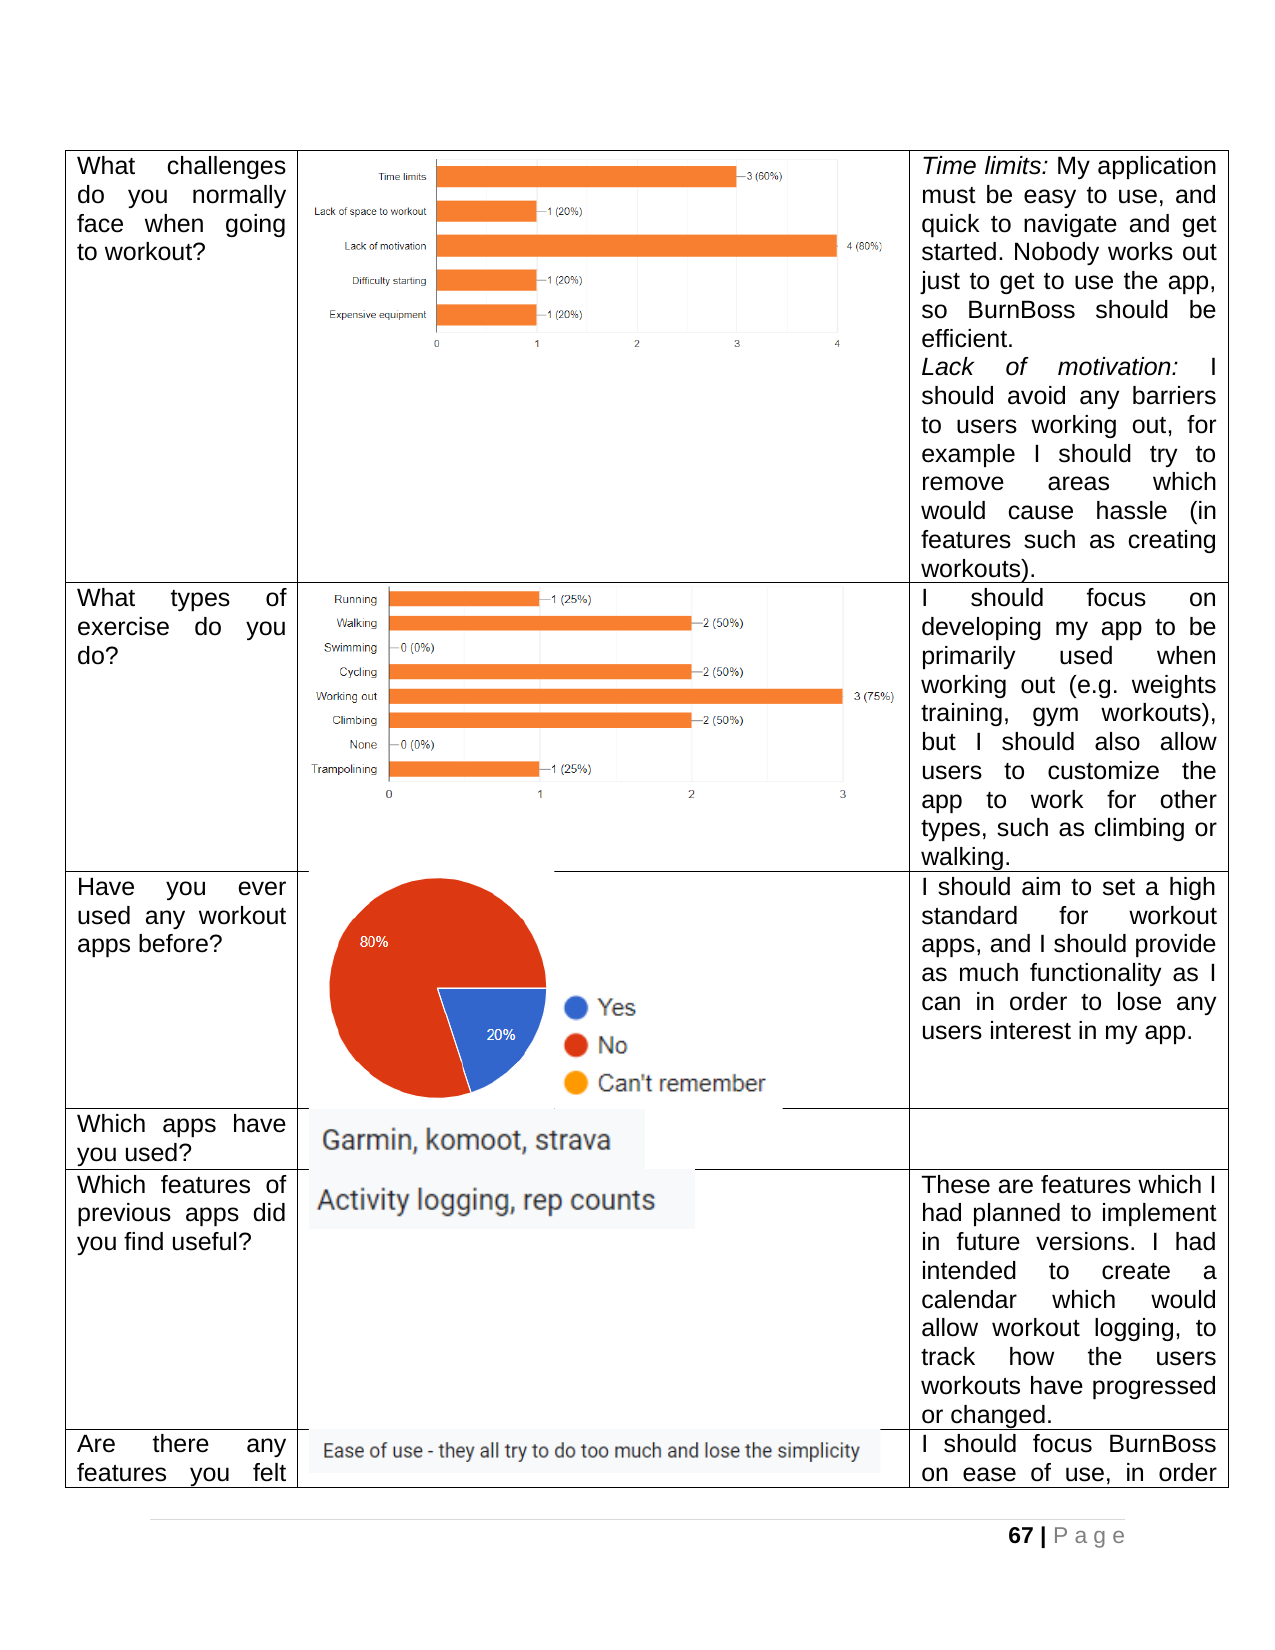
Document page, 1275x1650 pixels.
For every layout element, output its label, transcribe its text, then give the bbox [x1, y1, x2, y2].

picture [308, 583, 899, 807]
picture [308, 871, 783, 1229]
table_cell Which apps have you used? [66, 1109, 297, 1169]
table_cell What types of exercise do you do? [66, 583, 297, 871]
table_cell I should focus BurnBoss on ease of use, in order give the user exactly what they expect from my app. [910, 1430, 1228, 1487]
table_cell [298, 583, 909, 871]
table_cell [298, 1430, 909, 1487]
table_cell [298, 1170, 909, 1428]
table_cell [645, 1109, 909, 1169]
picture [308, 1429, 881, 1473]
table_cell I should focus on developing my app to be primarily used when working out (e.g. weights training, gym workouts), but I should also allow users to customize the app to work for other types, such as climbing or walking. [910, 583, 1228, 871]
table_cell [298, 151, 909, 582]
table_cell Are there any features you felt were missing from other workout apps? [66, 1430, 297, 1487]
table_cell I should aim to set a high standard for workout apps, and I should provide as much functionality as I can in order to lose any users interest in my app. [910, 872, 1228, 1108]
table_cell [555, 872, 909, 1108]
table_cell [298, 872, 308, 1108]
table_cell [910, 1109, 1228, 1169]
table_cell These are features which I had planned to implement in future versions. I had intended to create a calendar which would allow workout logging, to track how the users workouts have progressed or changed. [910, 1170, 1228, 1428]
picture [308, 151, 882, 349]
table_cell [298, 1109, 308, 1169]
table_cell What challenges do you normally face when going to workout? [66, 151, 297, 582]
table_cell Have you ever used any workout apps before? [66, 872, 297, 1108]
table_cell Which features of previous apps did you find useful? [66, 1170, 297, 1428]
table_cell Time limits: My application must be easy to use, and quick to navigate and get started. Nobody works out just to get to use the app, so BurnBoss should be efficient. Lack of motivation: I should avoid any barriers to users working out, for example I should try to remove areas which would cause hassle (in features such as creating workouts). [910, 151, 1228, 582]
